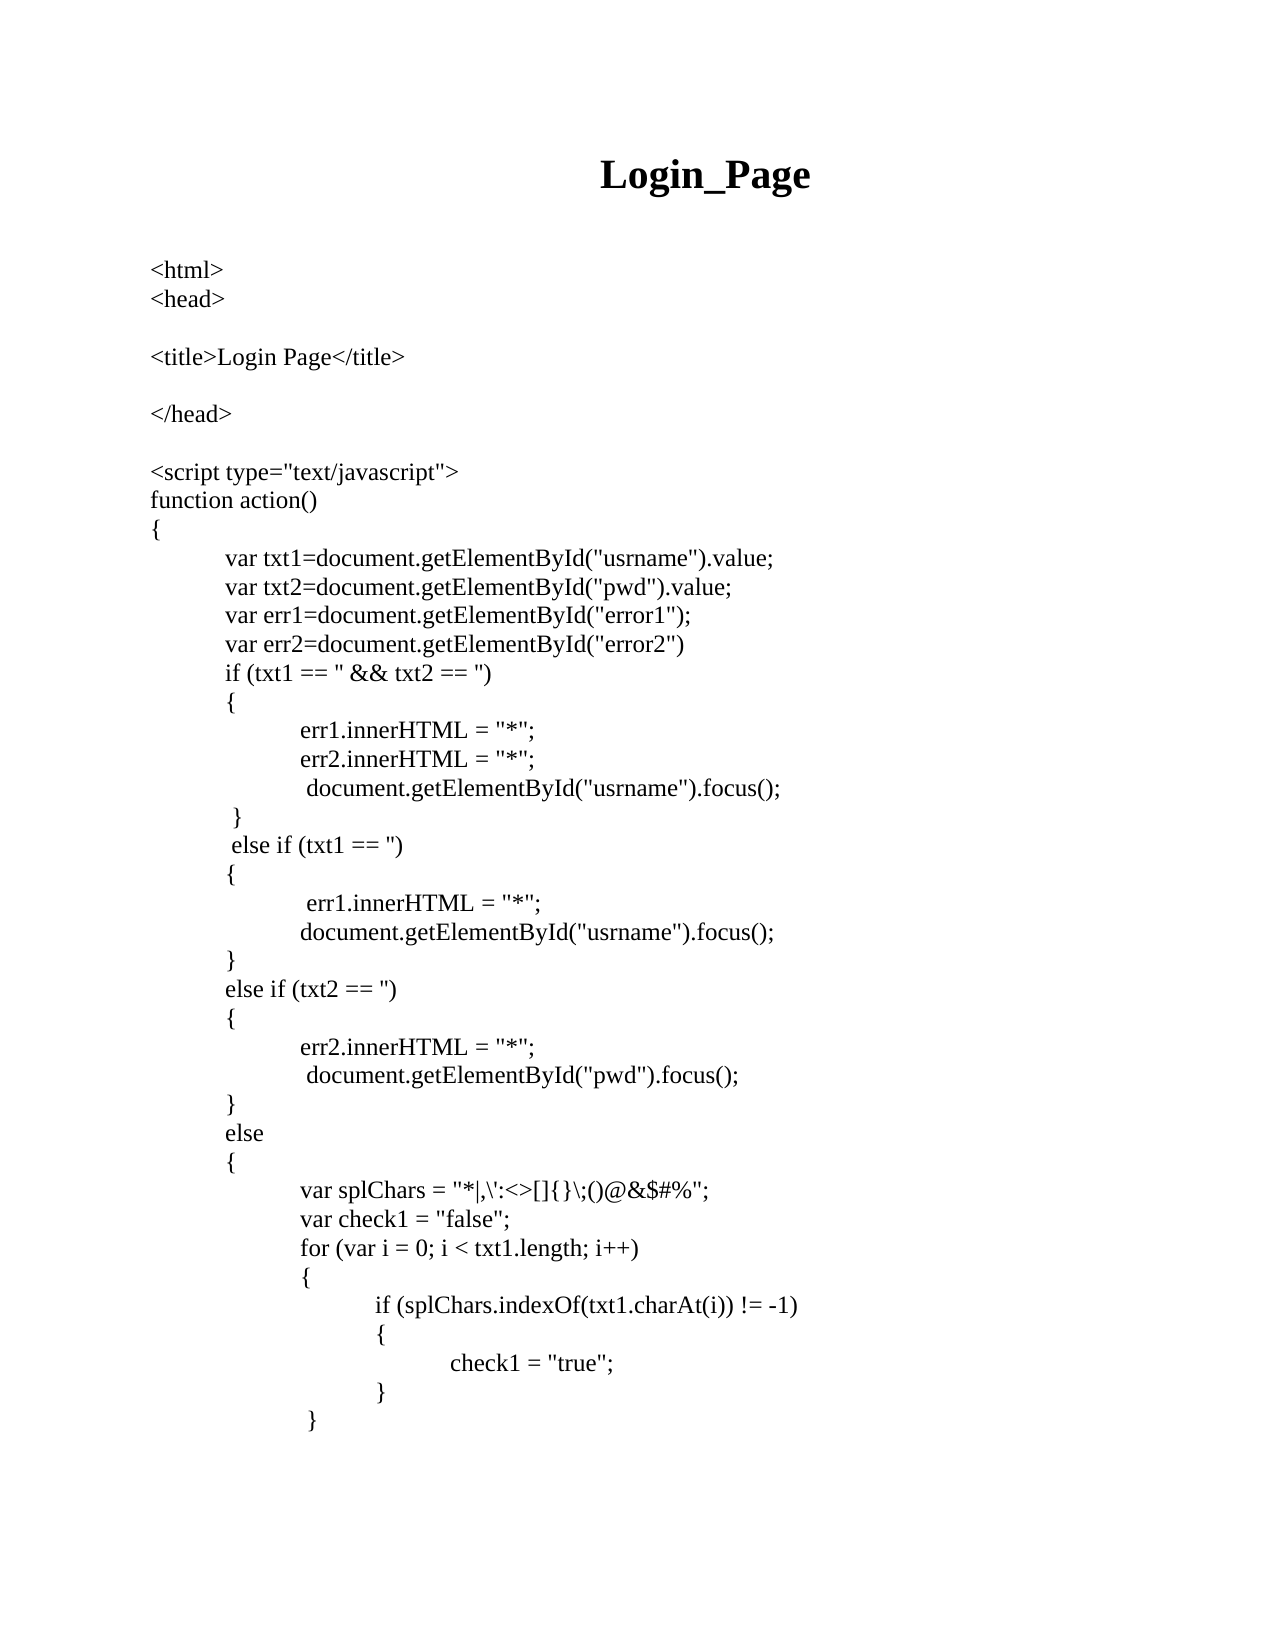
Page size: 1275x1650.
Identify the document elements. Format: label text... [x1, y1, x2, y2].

text err2.innerHTML = "*"; [150, 1032, 1125, 1060]
text } [150, 1377, 1125, 1405]
text err2.innerHTML = "*"; [150, 744, 1125, 773]
text if (txt1 == '' && txt2 == '') [150, 658, 1125, 687]
text <html> [150, 255, 1125, 284]
text document.getElementById("pwd").focus(); [150, 1060, 1125, 1089]
text } [150, 1405, 1125, 1434]
text <head> [150, 284, 1125, 313]
text document.getElementById("usrname").focus(); [150, 773, 1125, 802]
text function action() [150, 485, 1125, 514]
text Login_Page [150, 150, 1125, 198]
text var txt1=document.getElementById("usrname").value; [150, 543, 1125, 572]
text err1.innerHTML = "*"; [150, 715, 1125, 744]
text var check1 = "false"; [150, 1204, 1125, 1233]
text for (var i = 0; i < txt1.length; i++) [150, 1233, 1125, 1262]
text err1.innerHTML = "*"; [150, 888, 1125, 917]
text var err1=document.getElementById("error1"); [150, 600, 1125, 629]
text <script type="text/javascript"> [150, 457, 1125, 485]
text </head> [150, 399, 1125, 428]
text var splChars = "*|,\':<>[]{}\;()@&$#%"; [150, 1175, 1125, 1204]
text check1 = "true"; [150, 1348, 1125, 1377]
text } [150, 802, 1125, 830]
text else [150, 1118, 1125, 1147]
text <title>Login Page</title> [150, 342, 1125, 370]
text { [150, 514, 1125, 543]
text { [150, 1147, 1125, 1175]
text var txt2=document.getElementById("pwd").value; [150, 572, 1125, 600]
text { [150, 859, 1125, 888]
text { [150, 687, 1125, 715]
text else if (txt2 == '') [150, 974, 1125, 1003]
text } [150, 945, 1125, 974]
text { [225, 1262, 1125, 1290]
text { [300, 1319, 1125, 1348]
text } [150, 1089, 1125, 1118]
text var err2=document.getElementById("error2") [150, 629, 1125, 658]
text else if (txt1 == '') [150, 830, 1125, 859]
text { [150, 1003, 1125, 1032]
text if (splChars.indexOf(txt1.charAt(i)) != -1) [150, 1290, 1125, 1319]
text document.getElementById("usrname").focus(); [150, 917, 1125, 945]
